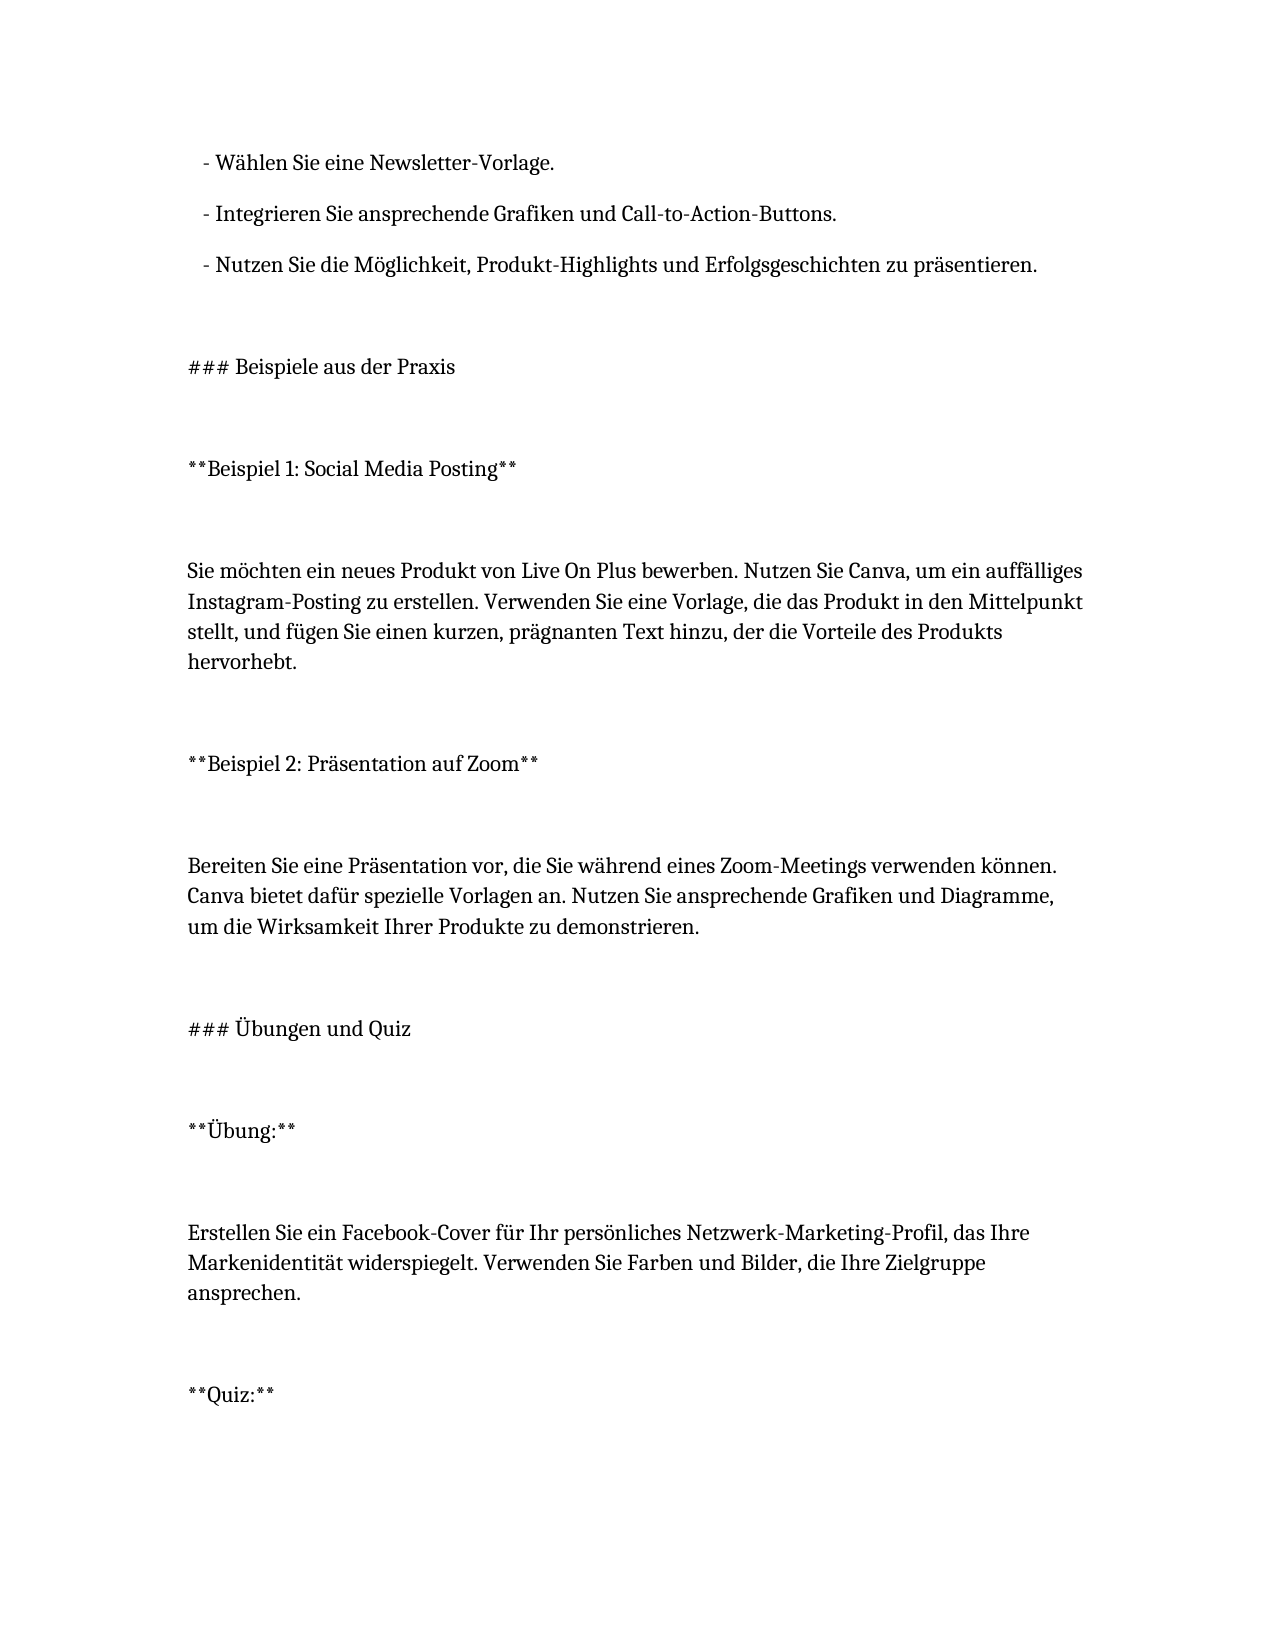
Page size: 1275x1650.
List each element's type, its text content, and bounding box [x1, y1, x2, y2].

text ### Übungen und Quiz [187, 1016, 1087, 1042]
text Sie möchten ein neues Produkt von Live On Plus bewerben. Nutzen Sie Canva, um ein auffälliges Instagram-Posting zu erstellen. Verwenden Sie eine Vorlage, die das Produkt in den Mittelpunkt stellt, und fügen Sie einen kurzen, prägnanten Text hinzu, der die Vorteile des Produkts hervorhebt. [187, 558, 1087, 675]
text - Integrieren Sie ansprechende Grafiken und Call-to-Action-Buttons. [187, 201, 1087, 227]
text **Beispiel 2: Präsentation auf Zoom** [187, 751, 1087, 777]
text - Nutzen Sie die Möglichkeit, Produkt-Highlights und Erfolgsgeschichten zu präsentieren. [187, 252, 1087, 278]
text - Wählen Sie eine Newsletter-Vorlage. [187, 150, 1087, 176]
text **Quiz:** [187, 1382, 1087, 1409]
text ### Beispiele aus der Praxis [187, 354, 1087, 381]
text Bereiten Sie eine Präsentation vor, die Sie während eines Zoom-Meetings verwenden können. Canva bietet dafür spezielle Vorlagen an. Nutzen Sie ansprechende Grafiken und Diagramme, um die Wirksamkeit Ihrer Produkte zu demonstrieren. [187, 853, 1087, 940]
text **Beispiel 1: Social Media Posting** [187, 456, 1087, 483]
text Erstellen Sie ein Facebook-Cover für Ihr persönliches Netzwerk-Marketing-Profil, das Ihre Markenidentität widerspiegelt. Verwenden Sie Farben und Bilder, die Ihre Zielgruppe ansprechen. [187, 1220, 1087, 1307]
text **Übung:** [187, 1118, 1087, 1144]
